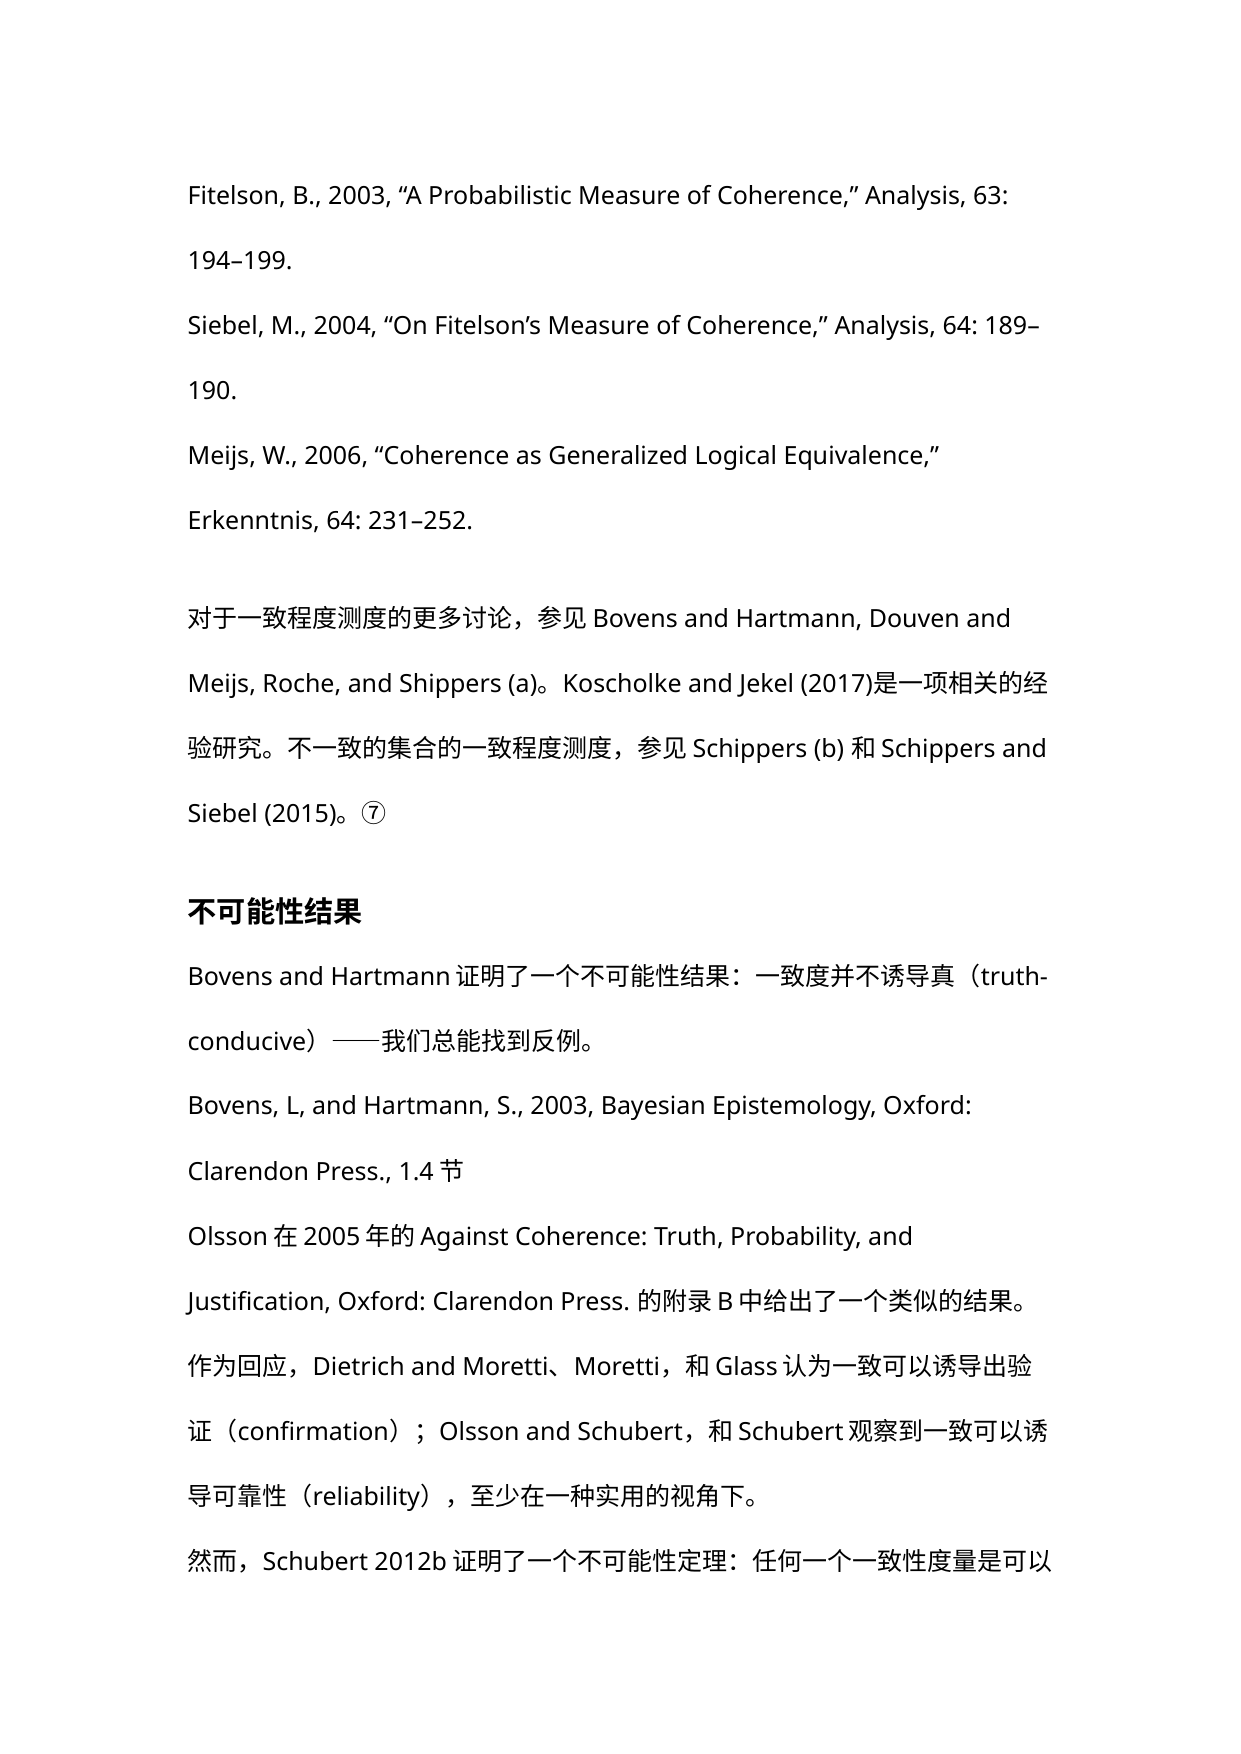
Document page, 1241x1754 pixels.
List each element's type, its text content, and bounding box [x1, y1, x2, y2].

text Meijs, W., 2006, “Coherence as Generalized Logical Equivalence,” Erkenntnis, 64: 231–252. [187, 422, 1053, 552]
text Bovens, L, and Hartmann, S., 2003, Bayesian Epistemology, Oxford: Clarendon Press., 1.4节 [187, 1072, 1053, 1202]
text Siebel, M., 2004, “On Fitelson’s Measure of Coherence,” Analysis, 64: 189–190. [187, 292, 1053, 422]
text 不可能性结果 [187, 877, 1053, 942]
text 作为回应，Dietrich and Moretti、Moretti，和Glass认为一致可以诱导出验证（confirmation）；Olsson and Schubert，和Schubert观察到一致可以诱导可靠性（reliability），至少在一种实用的视角下。 [187, 1332, 1053, 1527]
text Fitelson, B., 2003, “A Probabilistic Measure of Coherence,” Analysis, 63: 194–199. [187, 162, 1053, 292]
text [187, 1527, 1053, 1592]
text Bovens and Hartmann证明了一个不可能性结果：一致度并不诱导真（truth- conducive）——我们总能找到反例。 [187, 942, 1053, 1072]
text 对于一致程度测度的更多讨论，参见Bovens and Hartmann, Douven and Meijs, Roche, and Shippers (a)。Koscholke and Jekel (2017)是一项相关的经验研究。不一致的集合的一致程度测度，参见Schippers (b) 和Schippers and Siebel (2015)。⑦ [187, 584, 1053, 844]
text Olsson在2005年的Against Coherence: Truth, Probability, and Justification, Oxford: Clarendon Press. 的附录B中给出了一个类似的结果。 [187, 1202, 1053, 1332]
